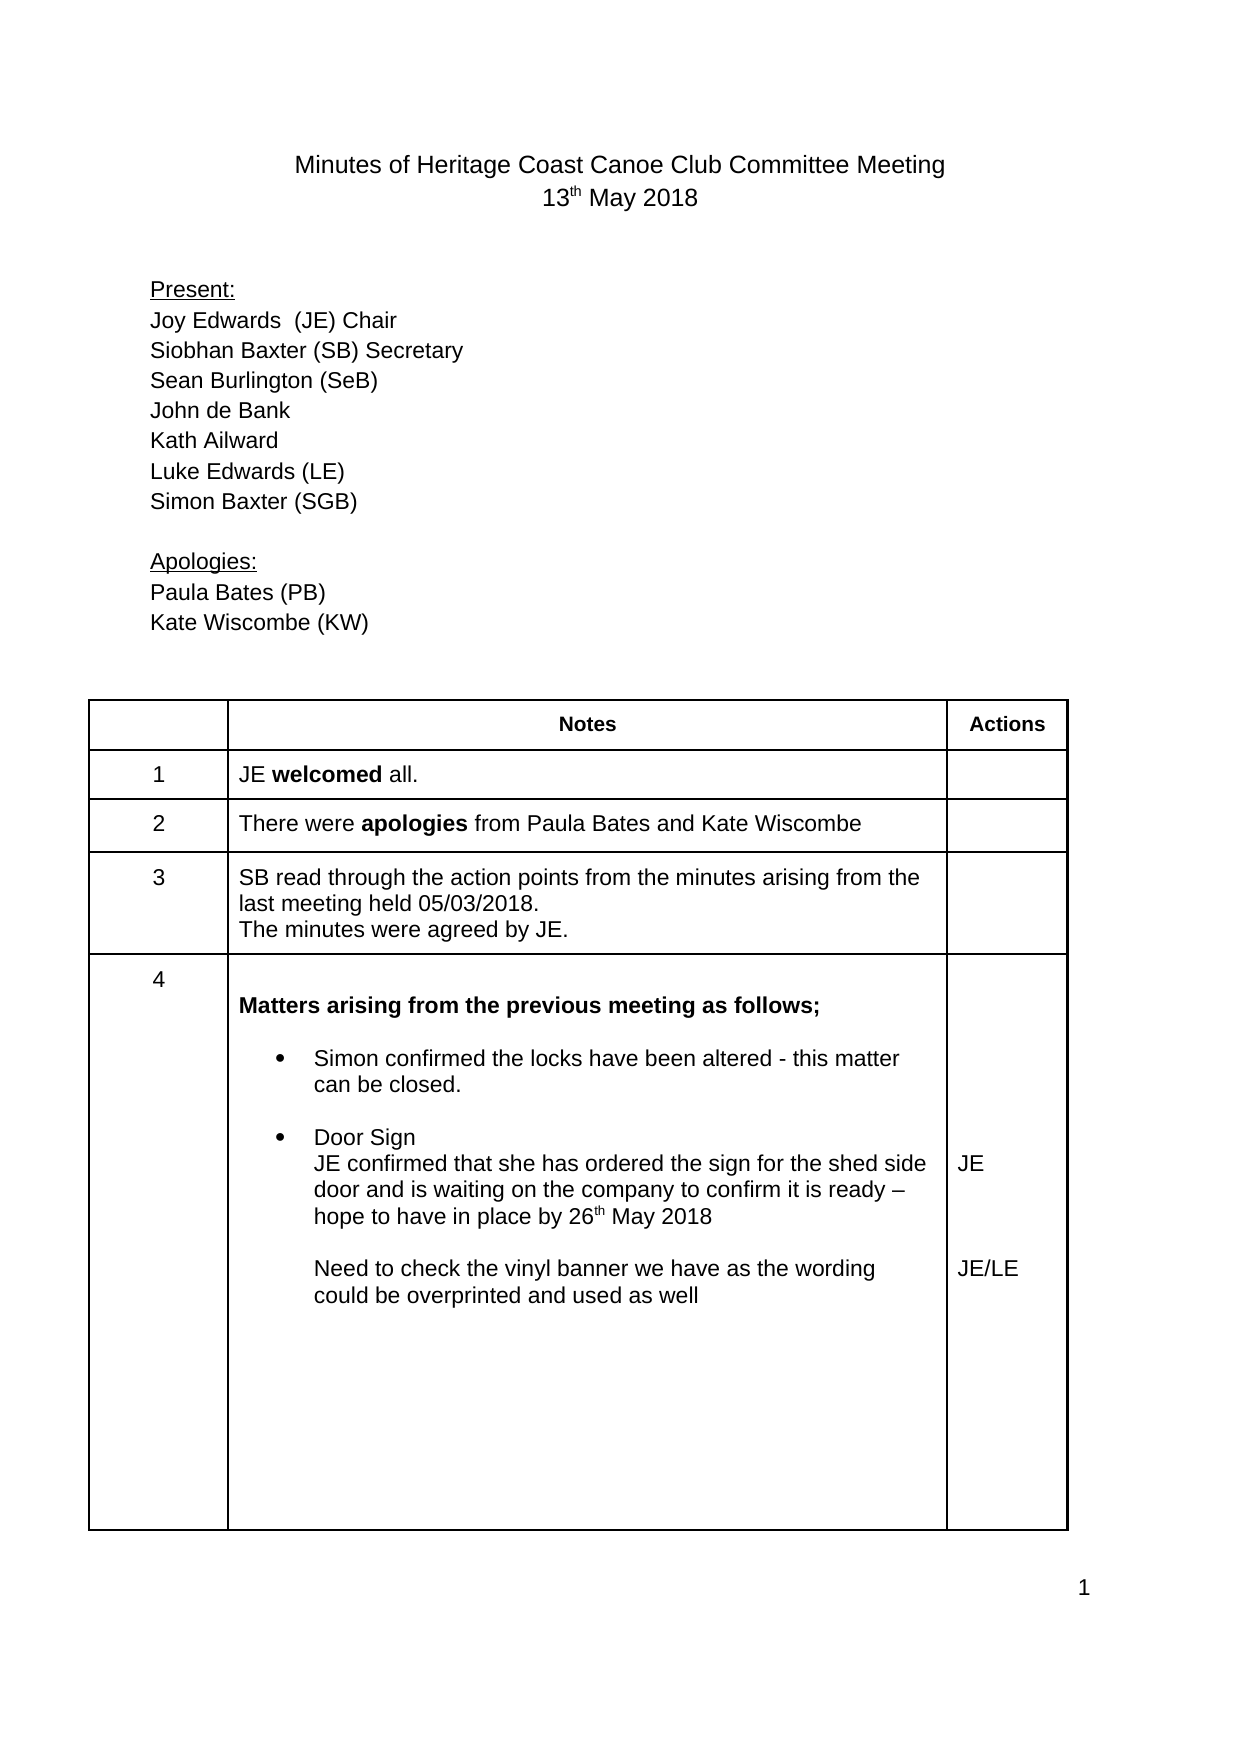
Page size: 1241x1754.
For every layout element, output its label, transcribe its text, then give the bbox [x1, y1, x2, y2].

text Kate Wiscombe (KW) [150, 609, 1090, 635]
table_header [90, 701, 227, 749]
table_cell 4 [90, 955, 227, 1529]
text John de Bank [150, 397, 1090, 424]
table_cell JE welcomed all. [229, 751, 946, 798]
text Minutes of Heritage Coast Canoe Club Committee Meeting [150, 150, 1090, 179]
text Luke Edwards (LE) [150, 458, 1090, 484]
table_cell [948, 751, 1066, 798]
text Apologies: [150, 548, 1090, 575]
table_header Notes [229, 701, 946, 749]
table_cell Matters arising from the previous meeting as follows; Simon confirmed the locks have been altered - this matter can be closed. Door Sign JE confirmed that she has ordered the sign for the shed side door and is waiting on the company to confirm it is ready – hope to have in place by 26th May 2018 Need to check the vinyl banner we have as the wording could be overprinted and used as well [229, 955, 946, 1529]
table_cell SB read through the action points from the minutes arising from the last meeting held 05/03/2018. The minutes were agreed by JE. [229, 853, 946, 953]
text Joy Edwards (JE) Chair [150, 307, 1090, 333]
text Sean Burlington (SeB) [150, 367, 1090, 393]
table_cell [948, 800, 1066, 851]
table_header Actions [948, 701, 1066, 749]
text Simon Baxter (SGB) [150, 488, 1090, 514]
text Siobhan Baxter (SB) Secretary [150, 337, 1090, 363]
text 13th May 2018 [150, 183, 1090, 212]
table_cell 3 [90, 853, 227, 953]
text Present: [150, 276, 1090, 303]
table_cell JE JE/LE [948, 955, 1066, 1529]
text Paula Bates (PB) [150, 578, 1090, 605]
text Kath Ailward [150, 427, 1090, 454]
table_cell 1 [90, 751, 227, 798]
table_cell [948, 853, 1066, 953]
table_cell 2 [90, 800, 227, 851]
table_cell There were apologies from Paula Bates and Kate Wiscombe [229, 800, 946, 851]
